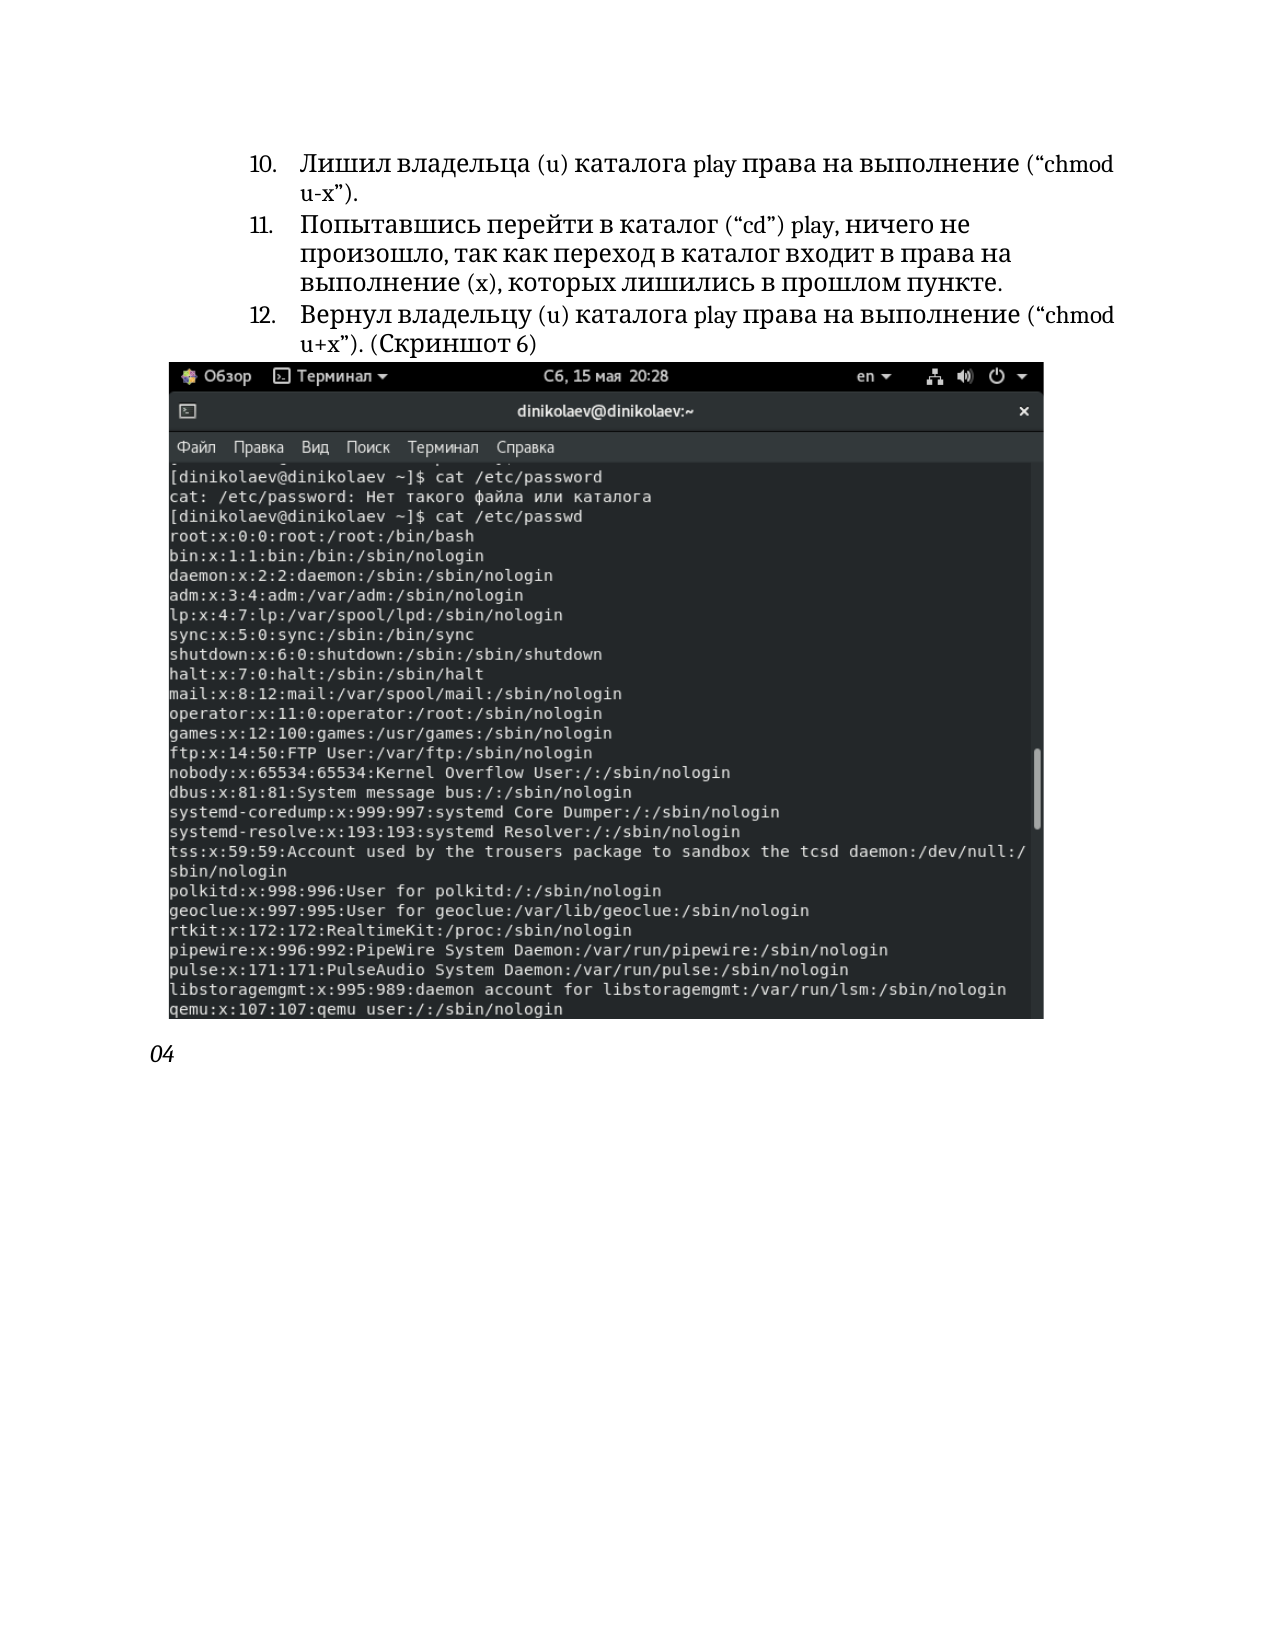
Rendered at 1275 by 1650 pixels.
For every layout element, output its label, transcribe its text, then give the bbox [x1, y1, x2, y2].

list Вернул владельцу (u) каталога play права на выполнение (“chmod u+x”). (Скриншот 6) [250, 301, 1125, 359]
list Попытавшись перейти в каталог (“cd”) play, ничего не произошло, так как переход в каталог входит в права на выполнение (x), которых лишились в прошлом пункте. [250, 211, 1125, 297]
list Лишил владельца (u) каталога play права на выполнение (“chmod u-x”). [250, 150, 1125, 207]
picture [168, 362, 1044, 1019]
text 04 [150, 1039, 1125, 1068]
